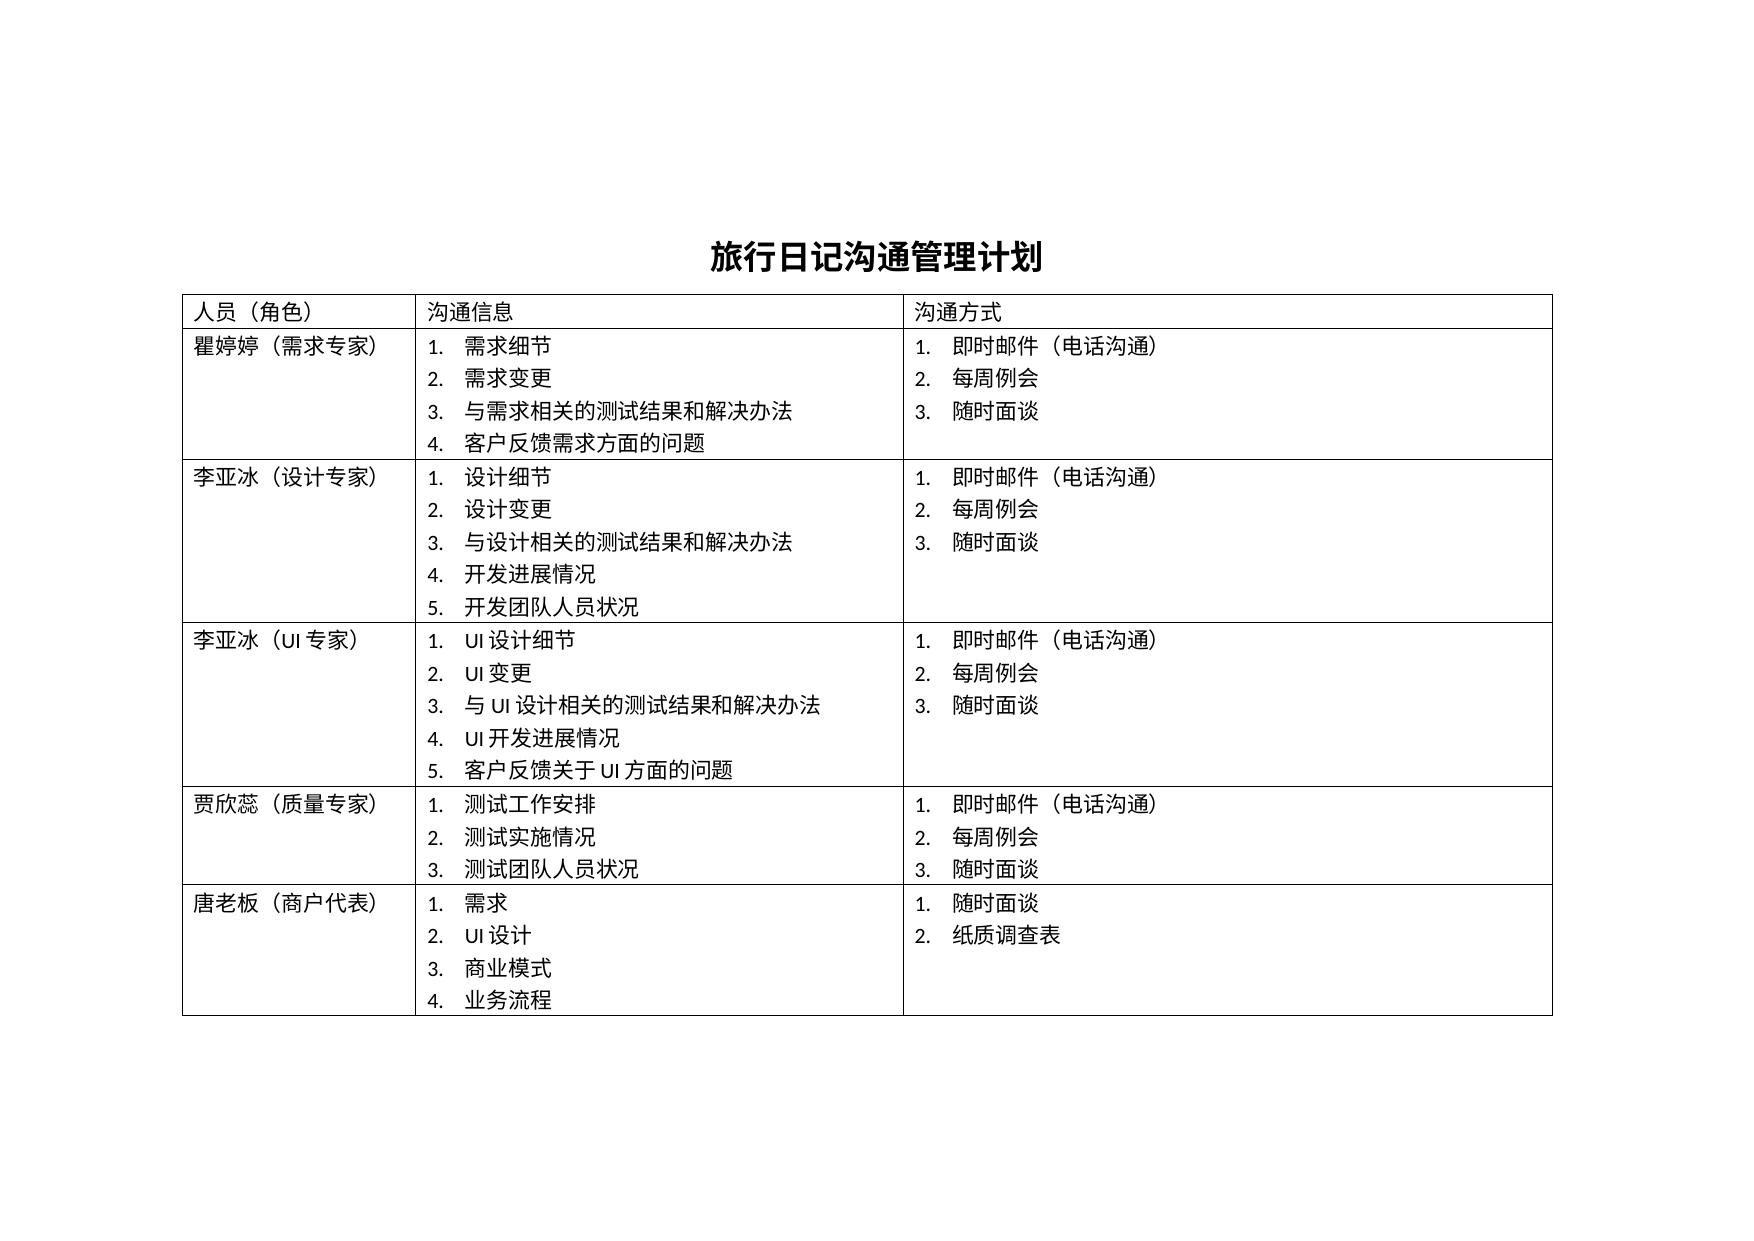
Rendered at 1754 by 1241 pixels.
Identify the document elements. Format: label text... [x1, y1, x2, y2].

table_cell 唐老板（商户代表） [183, 885, 415, 1015]
table_cell 随时面谈 纸质调查表 [904, 885, 1552, 1015]
table_cell 即时邮件（电话沟通） 每周例会 随时面谈 [904, 623, 1552, 786]
table_cell 设计细节 设计变更 与设计相关的测试结果和解决办法 开发进展情况 开发团队人员状况 [416, 460, 903, 622]
table_cell 即时邮件（电话沟通） 每周例会 随时面谈 [904, 787, 1552, 884]
table_cell UI设计细节 UI变更 与UI设计相关的测试结果和解决办法 UI开发进展情况 客户反馈关于UI方面的问题 [416, 623, 903, 786]
table_cell 即时邮件（电话沟通） 每周例会 随时面谈 [904, 460, 1552, 622]
table_cell 李亚冰（设计专家） [183, 460, 415, 622]
table_cell 瞿婷婷（需求专家） [183, 329, 415, 458]
table_cell 贾欣蕊（质量专家） [183, 787, 415, 884]
table_header 沟通信息 [416, 295, 903, 327]
title 旅行日记沟通管理计划 [150, 223, 1604, 288]
table_cell 需求 UI设计 商业模式 业务流程 [416, 885, 903, 1015]
table_cell 测试工作安排 测试实施情况 测试团队人员状况 [416, 787, 903, 884]
table_cell 李亚冰（UI专家） [183, 623, 415, 786]
table_cell 即时邮件（电话沟通） 每周例会 随时面谈 [904, 329, 1552, 458]
table_cell 需求细节 需求变更 与需求相关的测试结果和解决办法 客户反馈需求方面的问题 [416, 329, 903, 458]
table_header 沟通方式 [904, 295, 1552, 327]
table_header 人员（角色） [183, 295, 415, 327]
